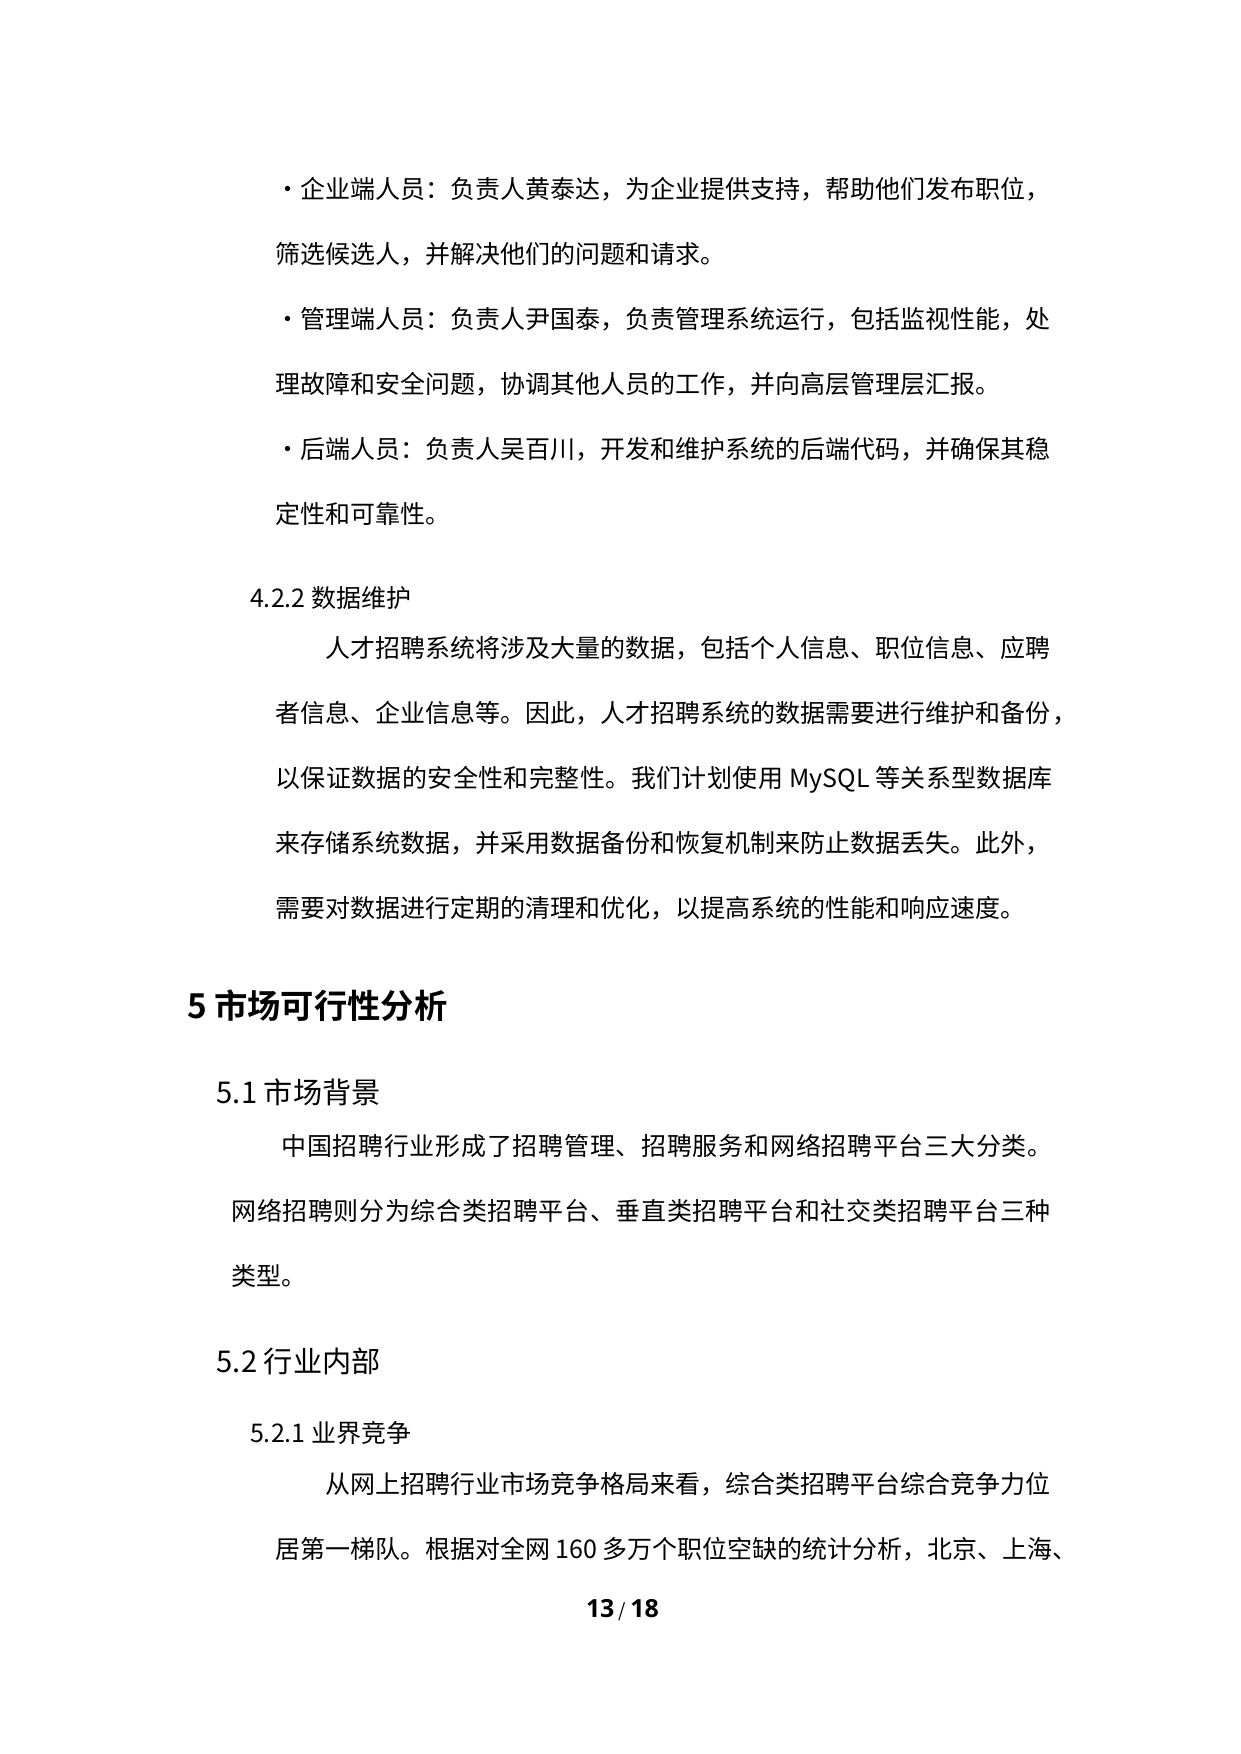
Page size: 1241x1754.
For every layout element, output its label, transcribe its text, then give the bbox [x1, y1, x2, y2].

text ·企业端人员：负责人黄泰达，为企业提供支持，帮助他们发布职位，筛选候选人，并解决他们的问题和请求。 [275, 156, 1053, 286]
subtitle 5.2.1 业界竞争 [187, 1414, 1053, 1450]
subtitle 5.1 市场背景 [187, 1069, 1053, 1112]
text 中国招聘行业形成了招聘管理、招聘服务和网络招聘平台三大分类。网络招聘则分为综合类招聘平台、垂直类招聘平台和社交类招聘平台三种类型。 [231, 1112, 1053, 1307]
text ·管理端人员：负责人尹国泰，负责管理系统运行，包括监视性能，处理故障和安全问题，协调其他人员的工作，并向高层管理层汇报。 [275, 286, 1053, 416]
text 人才招聘系统将涉及大量的数据，包括个人信息、职位信息、应聘者信息、企业信息等。因此，人才招聘系统的数据需要进行维护和备份，以保证数据的安全性和完整性。我们计划使用MySQL等关系型数据库来存储系统数据，并采用数据备份和恢复机制来防止数据丢失。此外，需要对数据进行定期的清理和优化，以提高系统的性能和响应速度。 [275, 614, 1053, 939]
subtitle 4.2.2 数据维护 [187, 578, 1053, 614]
text ·后端人员：负责人吴百川，开发和维护系统的后端代码，并确保其稳定性和可靠性。 [275, 416, 1053, 546]
subtitle 5市场可行性分析 [187, 972, 1053, 1037]
subtitle 5.2 行业内部 [187, 1339, 1053, 1381]
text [275, 1450, 1053, 1580]
